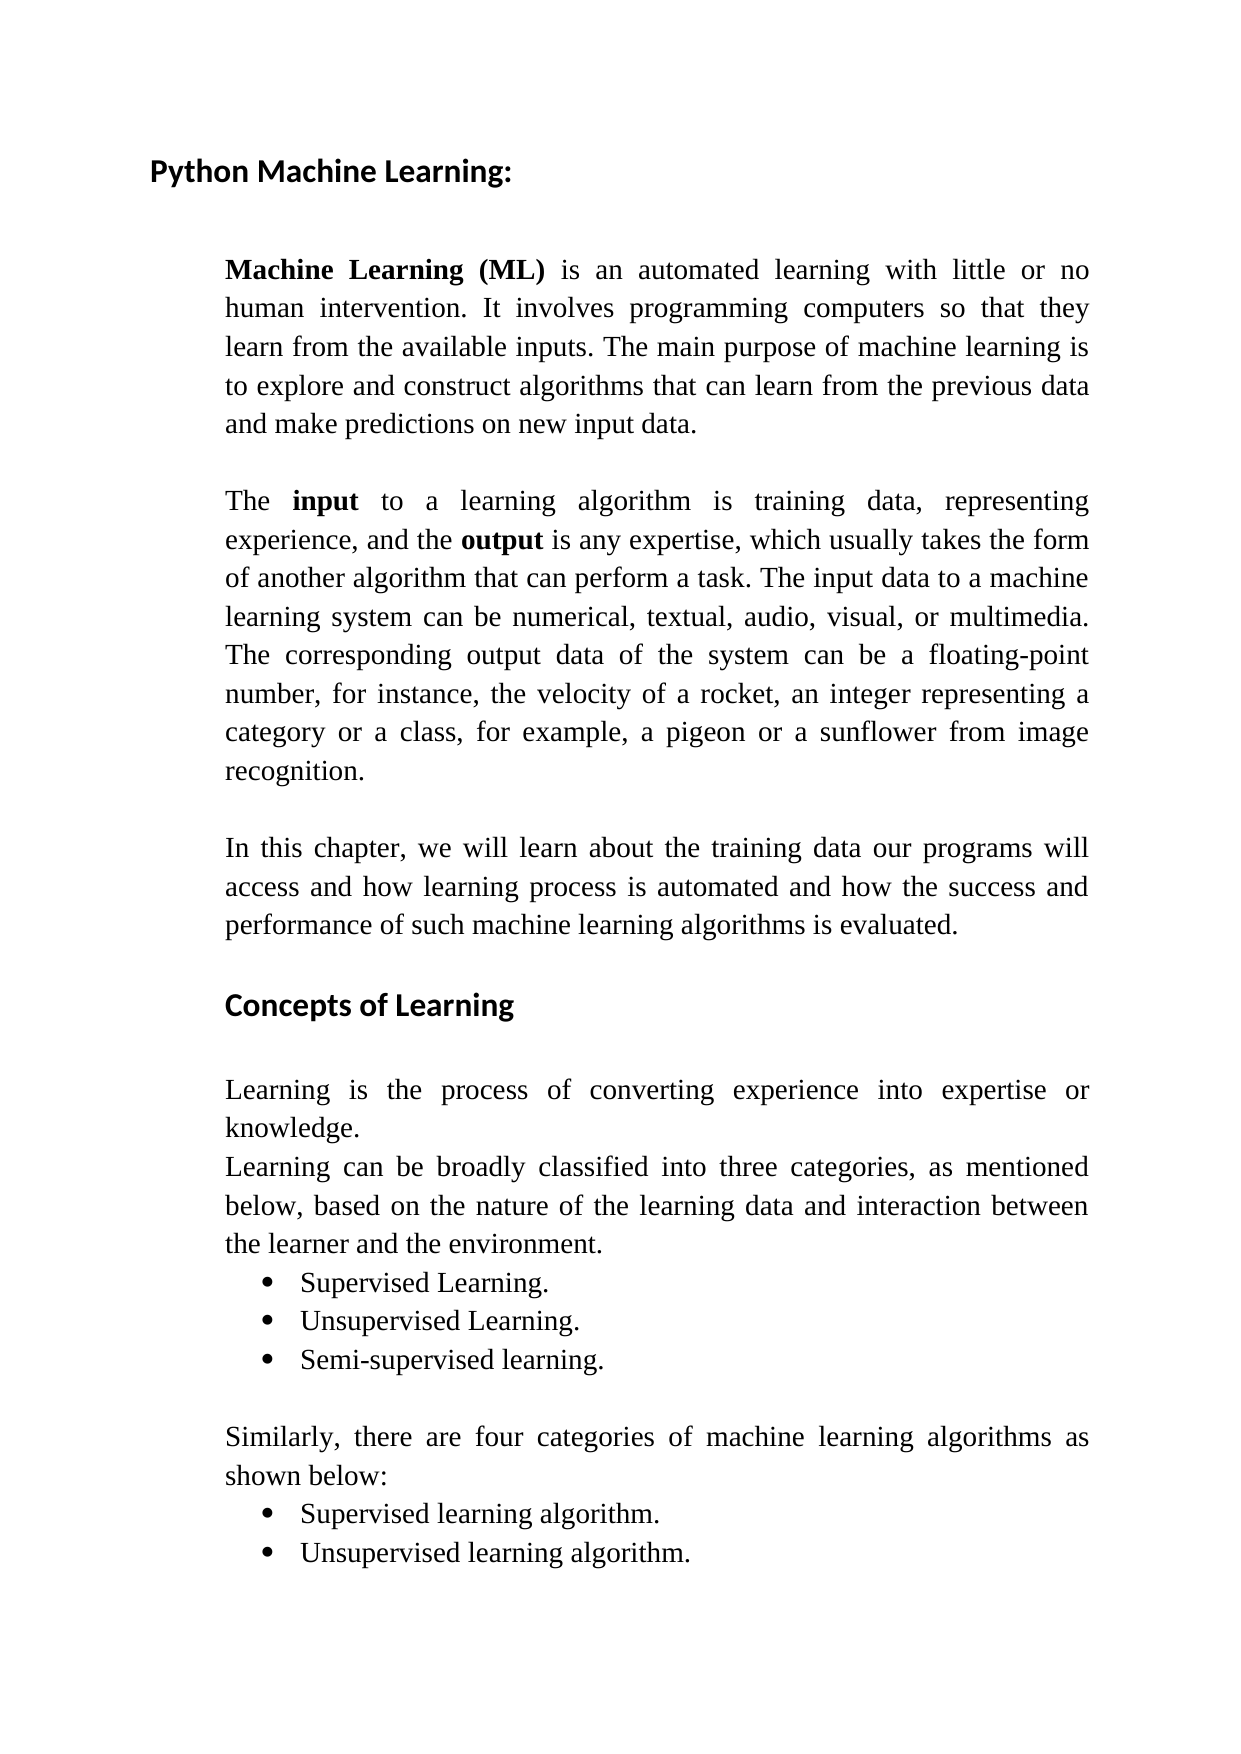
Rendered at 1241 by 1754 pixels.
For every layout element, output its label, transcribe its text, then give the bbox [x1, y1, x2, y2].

list The input to a learning algorithm is training data, representing experience, and the output is any expertise, which usually takes the form of another algorithm that can perform a task. The input data to a machine learning system can be numerical, textual, audio, visual, or multimedia. The corresponding output data of the system can be a floating-point number, for instance, the velocity of a rocket, an integer representing a category or a class, for example, a pigeon or a sunflower from image recognition. [225, 483, 1090, 787]
list Learning is the process of converting experience into expertise or knowledge. [225, 1072, 1090, 1144]
list Unsupervised Learning. [262, 1303, 1090, 1337]
list Supervised learning algorithm. [262, 1496, 1090, 1530]
list Unsupervised learning algorithm. [262, 1535, 1090, 1568]
list Semi-supervised learning. [262, 1342, 1090, 1376]
list Supervised Learning. [262, 1265, 1090, 1298]
list Concepts of Learning [225, 984, 1090, 1025]
list In this chapter, we will learn about the training data our programs will access and how learning process is automated and how the success and performance of such machine learning algorithms is evaluated. [225, 830, 1090, 941]
list Learning can be broadly classified into three categories, as mentioned below, based on the nature of the learning data and interaction between the learner and the environment. [225, 1149, 1090, 1260]
list Machine Learning (ML) is an automated learning with little or no human intervention. It involves programming computers so that they learn from the available inputs. The main purpose of machine learning is to explore and construct algorithms that can learn from the previous data and make predictions on new input data. [225, 252, 1090, 440]
text Python Machine Learning: [150, 150, 1090, 191]
list Similarly, there are four categories of machine learning algorithms as shown below: [225, 1419, 1090, 1491]
